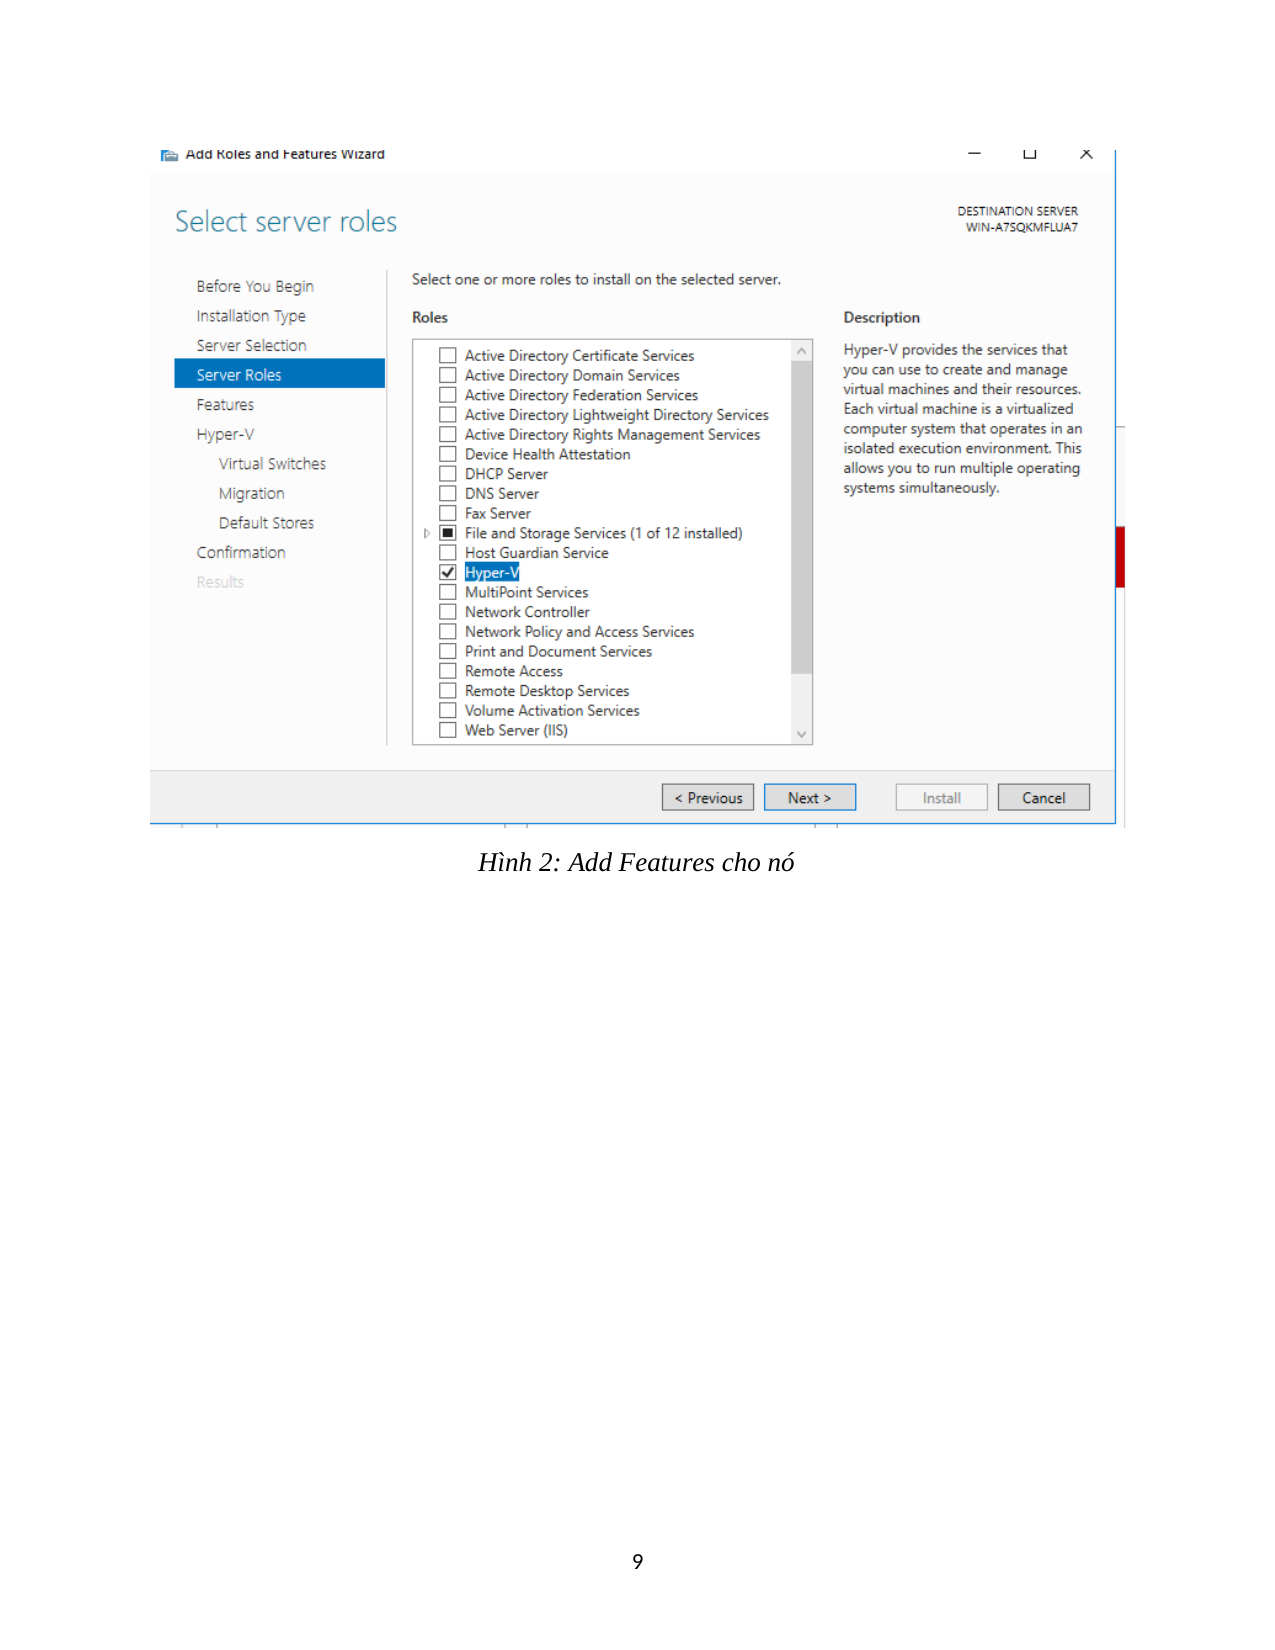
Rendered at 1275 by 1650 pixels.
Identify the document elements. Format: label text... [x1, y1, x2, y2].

picture [150, 150, 1125, 828]
text Hình 2: Add Features cho nó [150, 846, 1125, 877]
